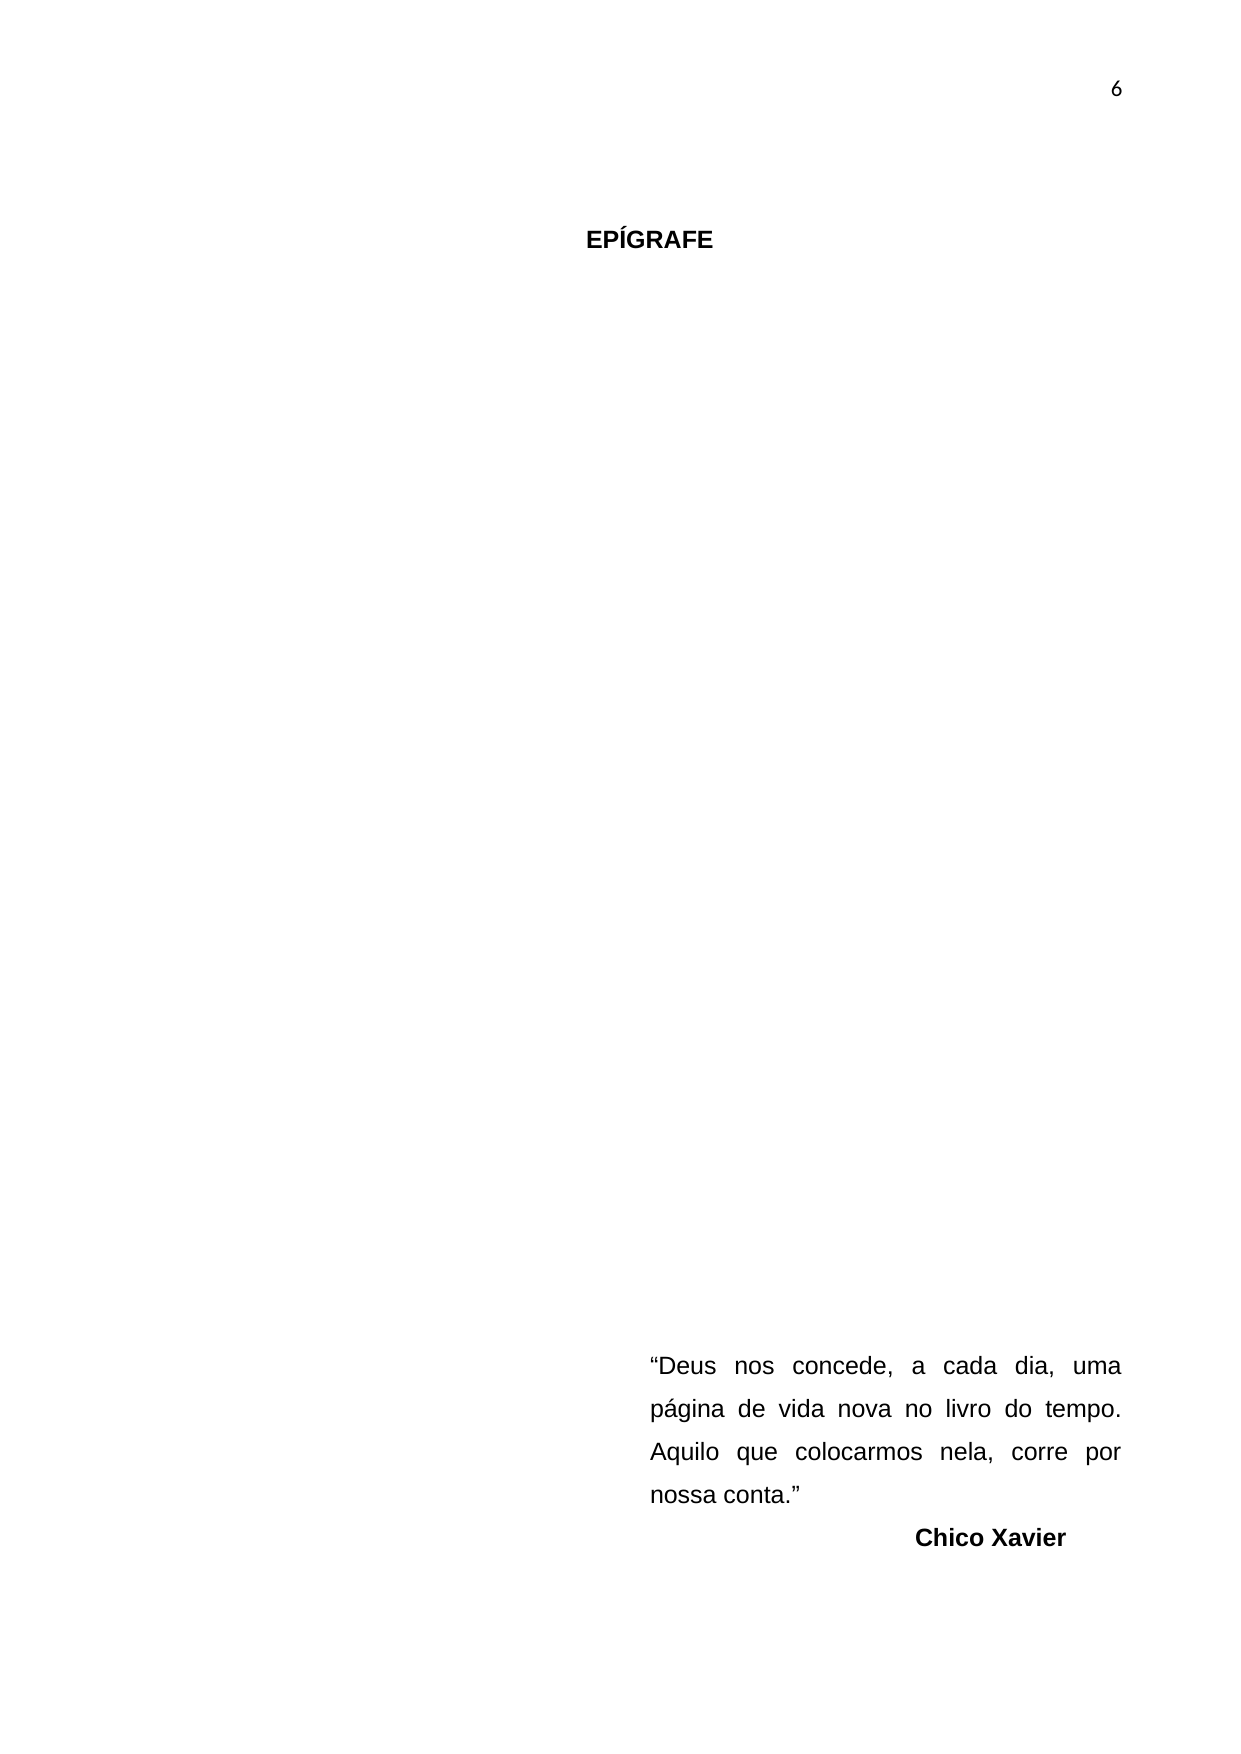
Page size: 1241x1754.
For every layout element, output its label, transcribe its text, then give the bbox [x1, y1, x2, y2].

text Chico Xavier [177, 1523, 1122, 1552]
text “Deus nos concede, a cada dia, uma página de vida nova no livro do tempo. Aquilo que colocarmos nela, corre por nossa conta.” [650, 1351, 1122, 1509]
text Epígrafe [177, 225, 1122, 254]
